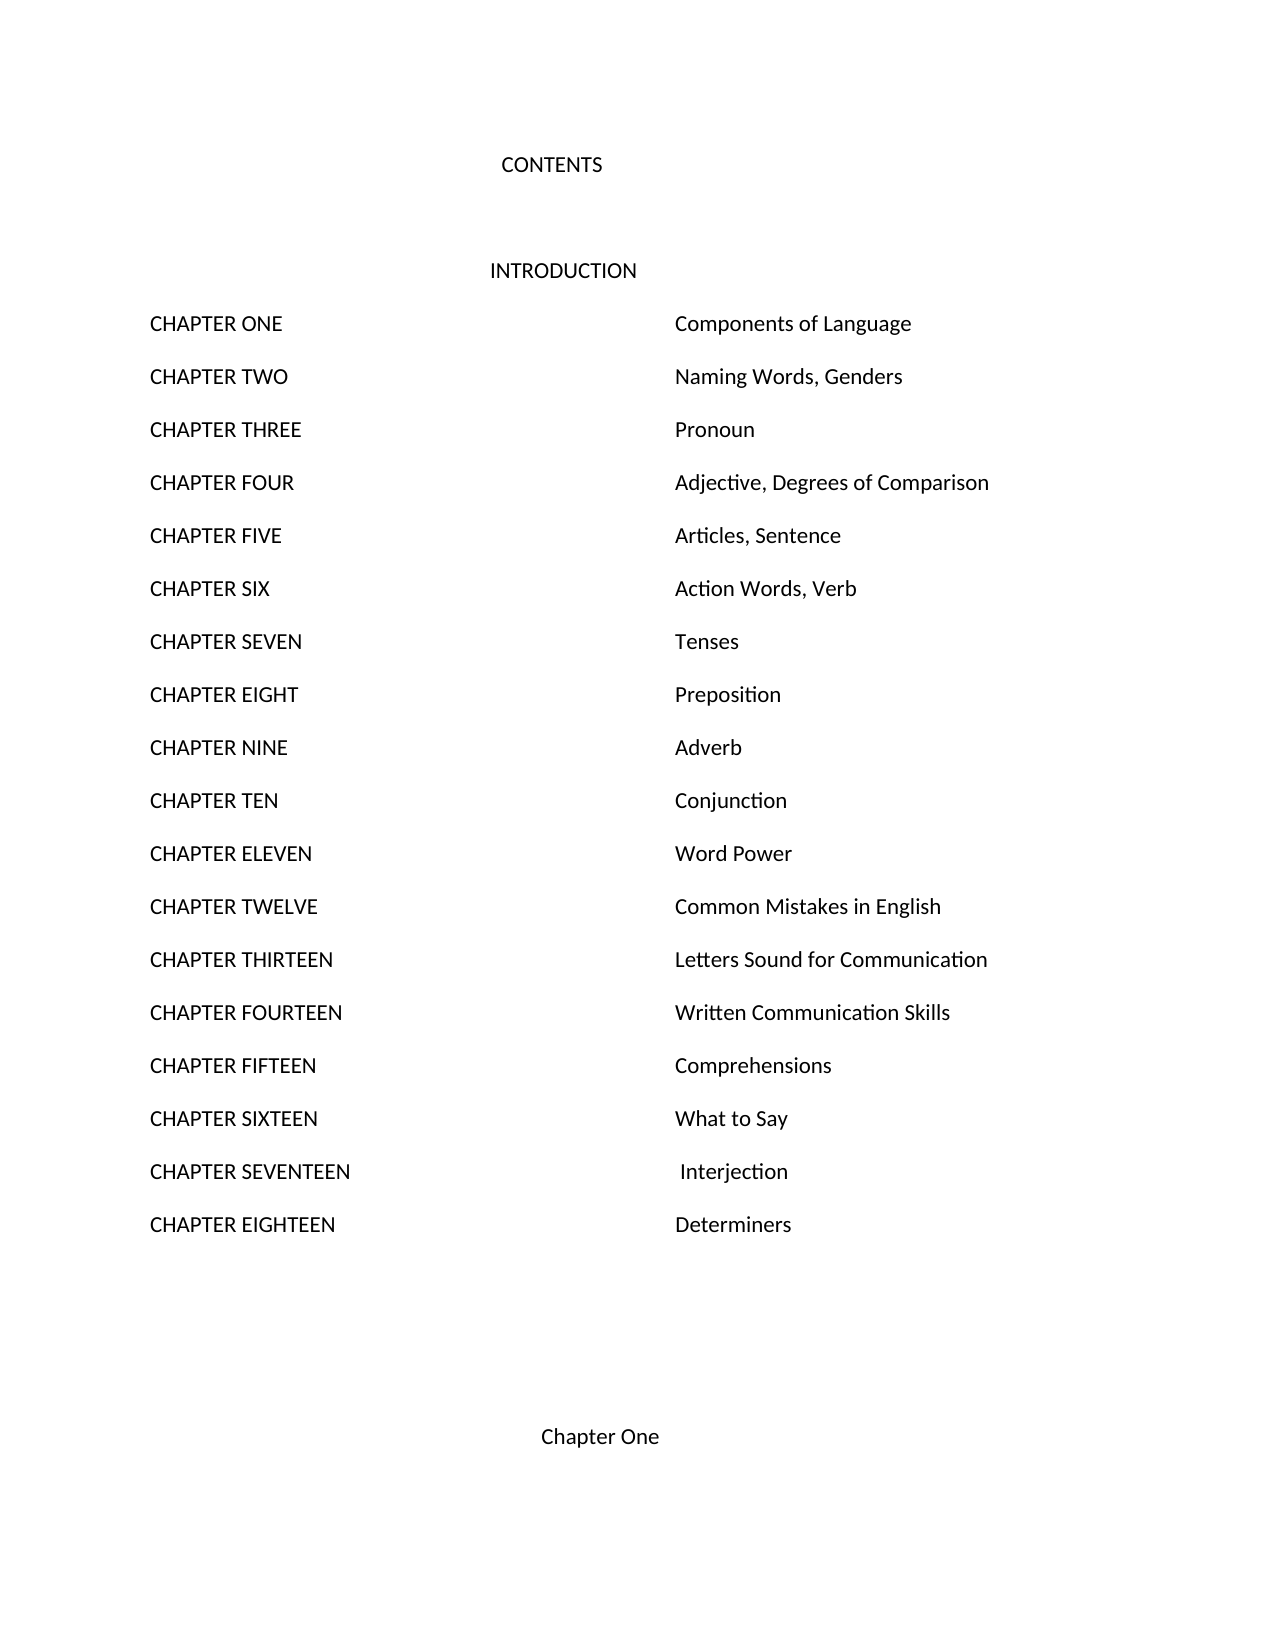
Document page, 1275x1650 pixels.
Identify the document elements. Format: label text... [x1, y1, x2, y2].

text CHAPTER SIX Action Words, Verb [150, 574, 1125, 602]
text CHAPTER EIGHT Preposition [150, 680, 1125, 708]
text CHAPTER ONE Components of Language [150, 309, 1125, 337]
text CHAPTER TWO Naming Words, Genders [150, 362, 1125, 390]
text CHAPTER NINE Adverb [150, 733, 1125, 761]
text CHAPTER SIXTEEN What to Say [150, 1104, 1125, 1132]
text CHAPTER THIRTEEN Letters Sound for Communication [150, 945, 1125, 973]
text CHAPTER FOUR Adjective, Degrees of Comparison [150, 468, 1125, 496]
text INTRODUCTION [150, 256, 1125, 284]
text CONTENTS [150, 150, 1125, 178]
text CHAPTER THREE Pronoun [150, 415, 1125, 443]
text Chapter One [150, 1422, 1125, 1451]
text CHAPTER FOURTEEN Written Communication Skills [150, 998, 1125, 1026]
text CHAPTER TEN Conjunction [150, 786, 1125, 814]
text CHAPTER ELEVEN Word Power [150, 839, 1125, 867]
text CHAPTER SEVENTEEN Interjection [150, 1157, 1125, 1185]
text CHAPTER FIFTEEN Comprehensions [150, 1051, 1125, 1079]
text CHAPTER TWELVE Common Mistakes in English [150, 892, 1125, 920]
text CHAPTER FIVE Articles, Sentence [150, 521, 1125, 549]
text CHAPTER SEVEN Tenses [150, 627, 1125, 655]
text CHAPTER EIGHTEEN Determiners [150, 1210, 1125, 1238]
